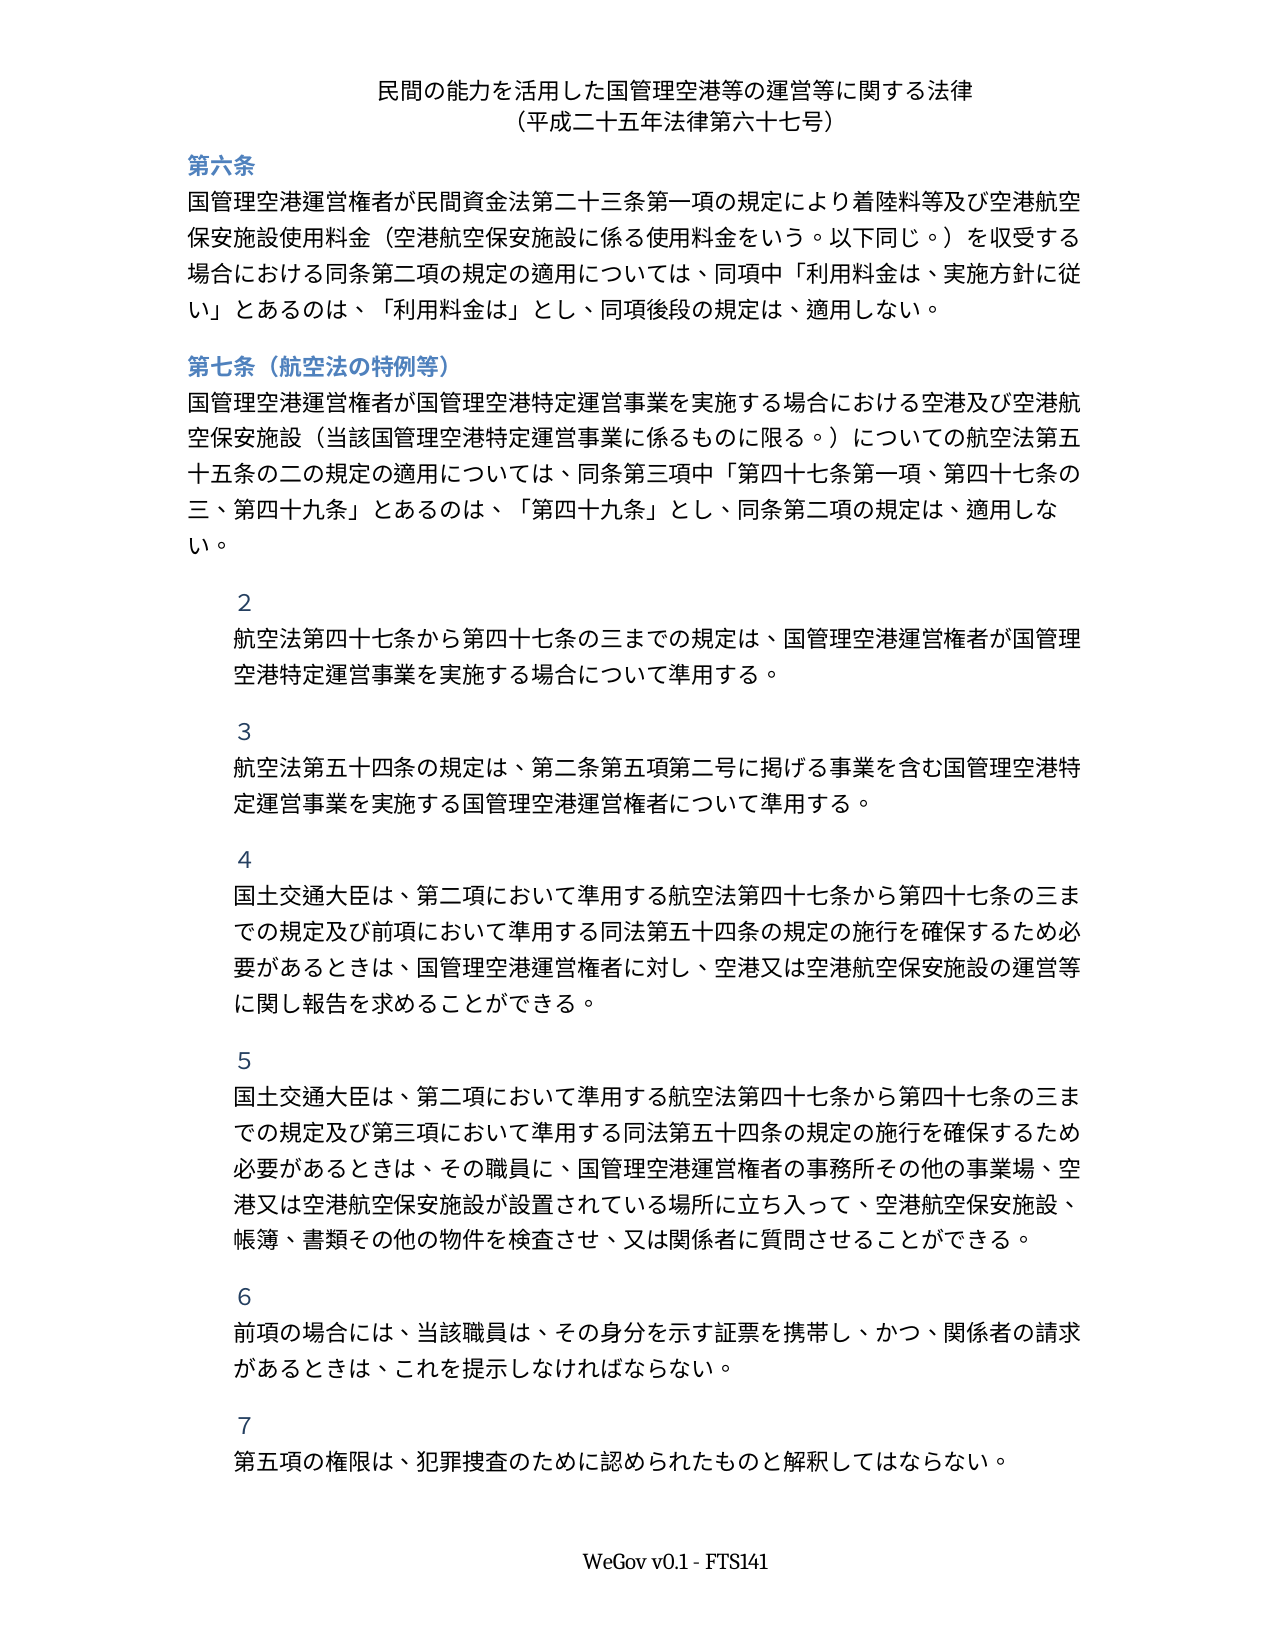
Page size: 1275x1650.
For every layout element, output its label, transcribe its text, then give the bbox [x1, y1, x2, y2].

subtitle ７ [233, 1410, 1087, 1441]
text 国土交通大臣は、第二項において準用する航空法第四十七条から第四十七条の三までの規定及び第三項において準用する同法第五十四条の規定の施行を確保するため必要があるときは、その職員に、国管理空港運営権者の事務所その他の事業場、空港又は空港航空保安施設が設置されている場所に立ち入って、空港航空保安施設、帳簿、書類その他の物件を検査させ、又は関係者に質問させることができる。 [233, 1081, 1087, 1256]
subtitle ３ [233, 716, 1087, 747]
subtitle ５ [233, 1045, 1087, 1076]
text 第五項の権限は、犯罪捜査のために認められたものと解釈してはならない。 [233, 1446, 1087, 1477]
subtitle ２ [233, 587, 1087, 618]
subtitle ６ [233, 1281, 1087, 1312]
text 航空法第四十七条から第四十七条の三までの規定は、国管理空港運営権者が国管理空港特定運営事業を実施する場合について準用する。 [233, 623, 1087, 690]
subtitle ４ [233, 844, 1087, 876]
text 航空法第五十四条の規定は、第二条第五項第二号に掲げる事業を含む国管理空港特定運営事業を実施する国管理空港運営権者について準用する。 [233, 752, 1087, 819]
text 国土交通大臣は、第二項において準用する航空法第四十七条から第四十七条の三までの規定及び前項において準用する同法第五十四条の規定の施行を確保するため必要があるときは、国管理空港運営権者に対し、空港又は空港航空保安施設の運営等に関し報告を求めることができる。 [233, 880, 1087, 1019]
subtitle 第七条（航空法の特例等） [187, 351, 1087, 382]
subtitle 第六条 [187, 150, 1087, 181]
text 前項の場合には、当該職員は、その身分を示す証票を携帯し、かつ、関係者の請求があるときは、これを提示しなければならない。 [233, 1317, 1087, 1384]
